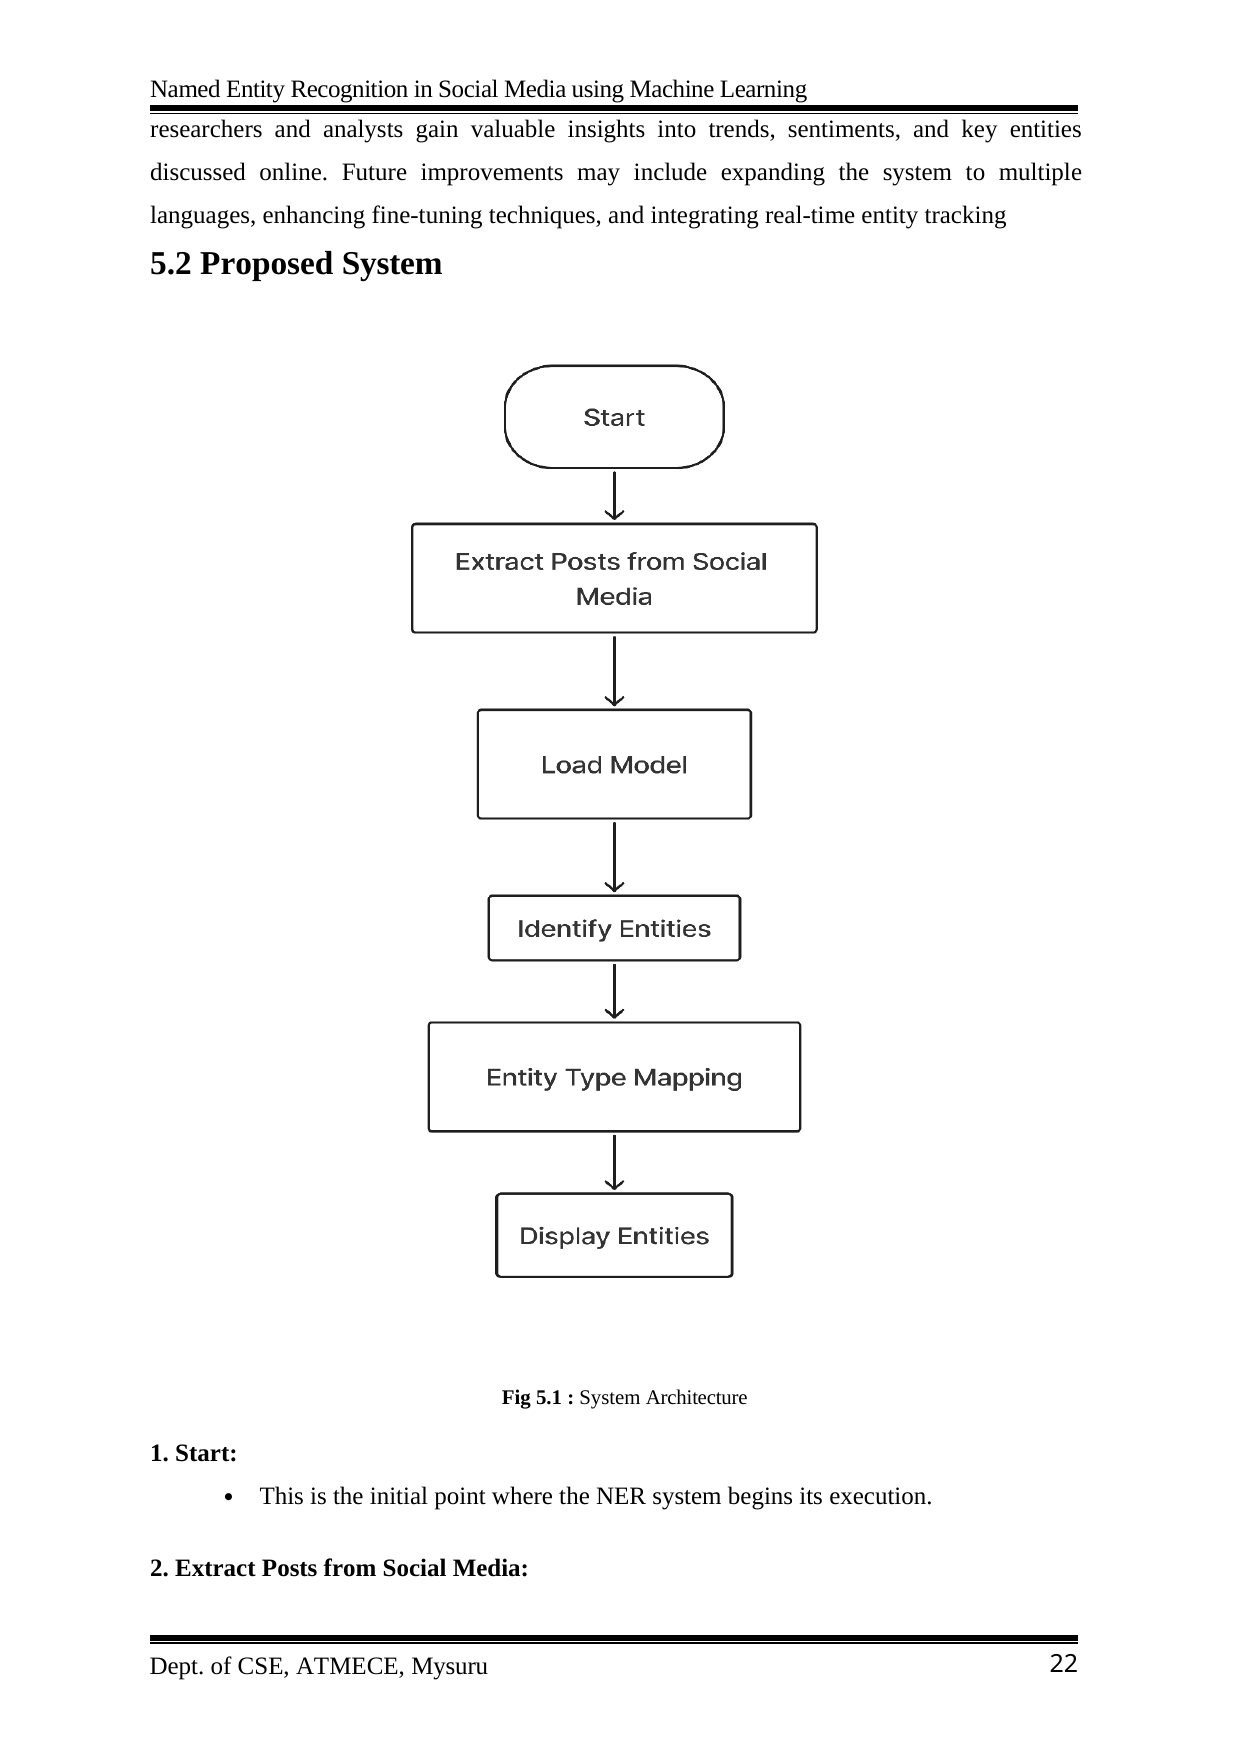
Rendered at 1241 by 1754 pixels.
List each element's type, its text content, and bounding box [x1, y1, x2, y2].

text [150, 114, 1083, 229]
picture [323, 290, 905, 1352]
text 2. Extract Posts from Social Media: [150, 1553, 1068, 1582]
text 1. Start: [150, 1438, 1068, 1467]
text Fig 5.1 : System Architecture [228, 1385, 1021, 1409]
text 5.2 Proposed System [150, 243, 1021, 282]
list This is the initial point where the NER system begins its execution. [225, 1481, 1068, 1510]
